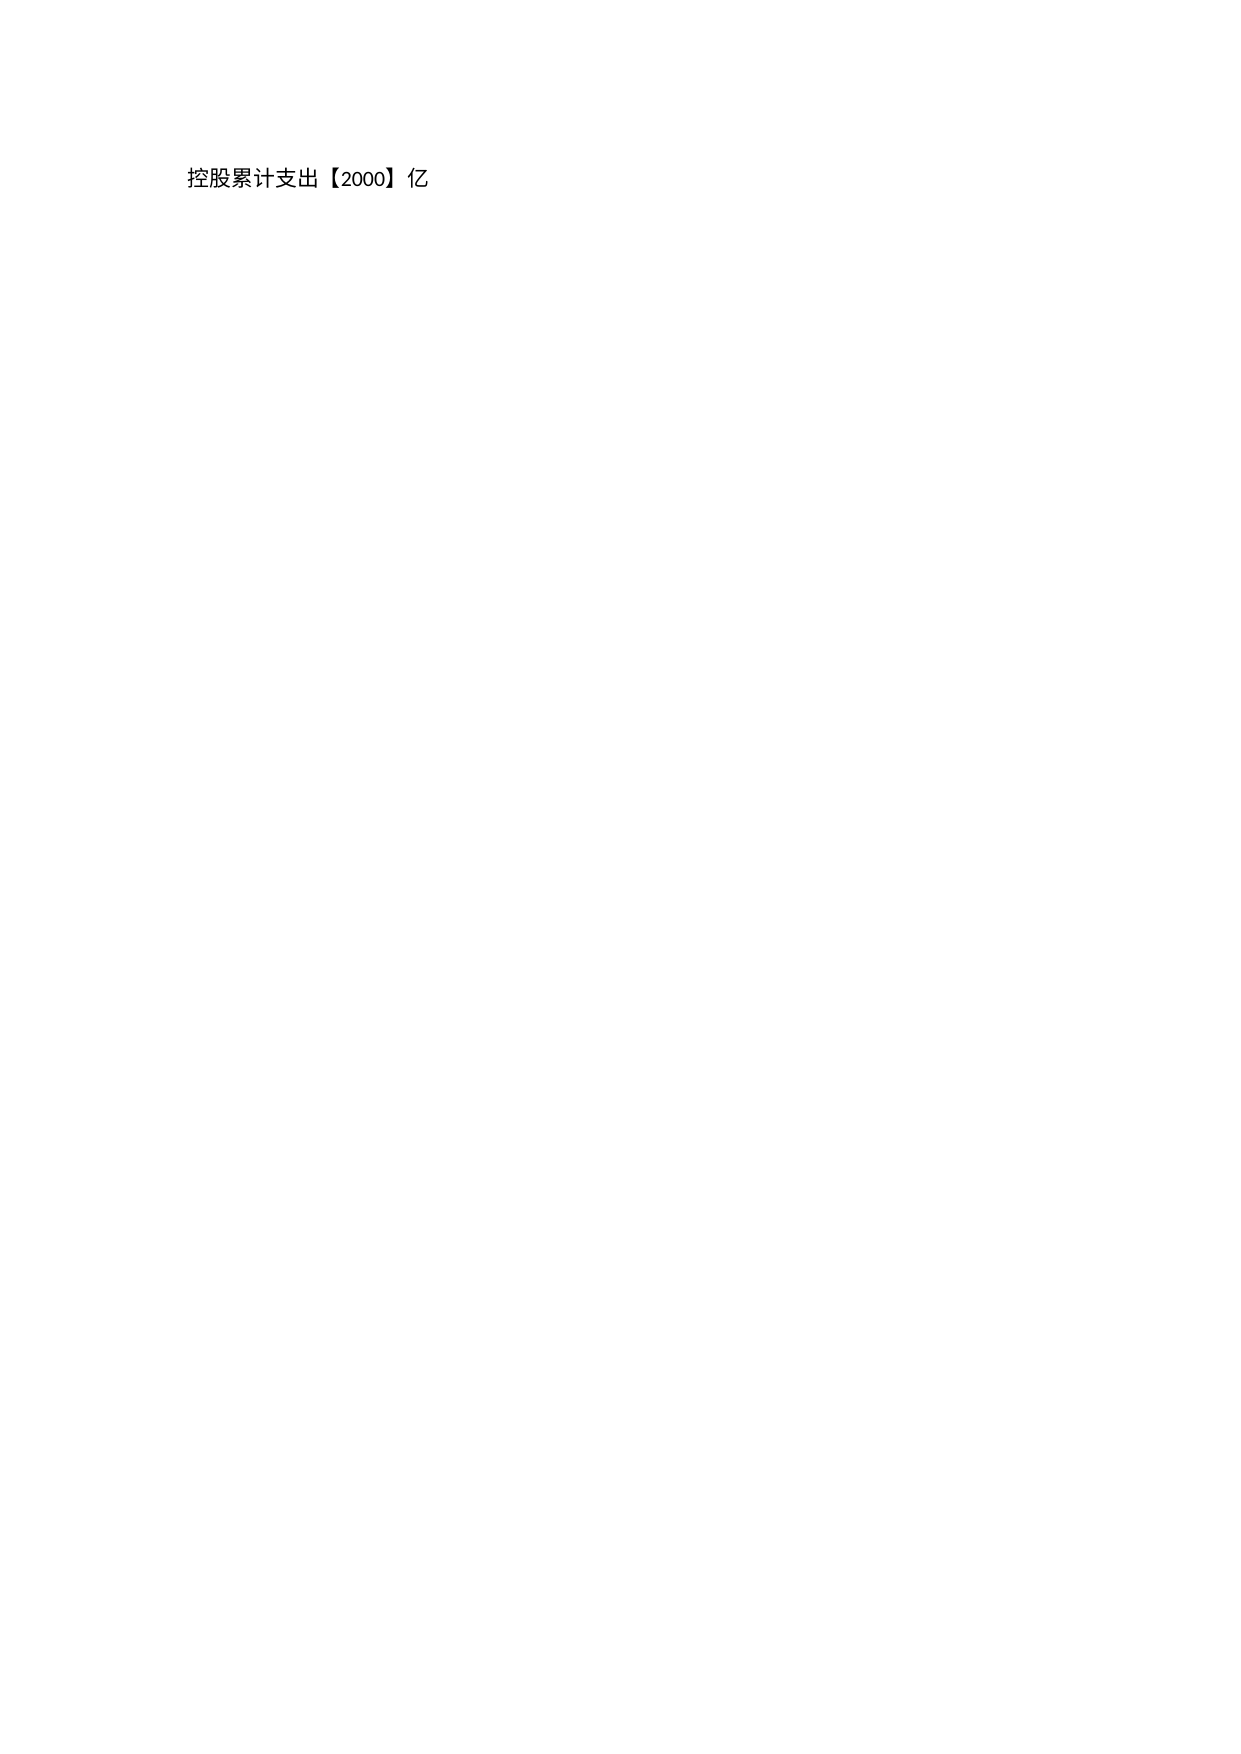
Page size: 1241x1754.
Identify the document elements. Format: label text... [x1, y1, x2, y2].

text 控股累计支出【2000】亿 [187, 162, 1053, 194]
